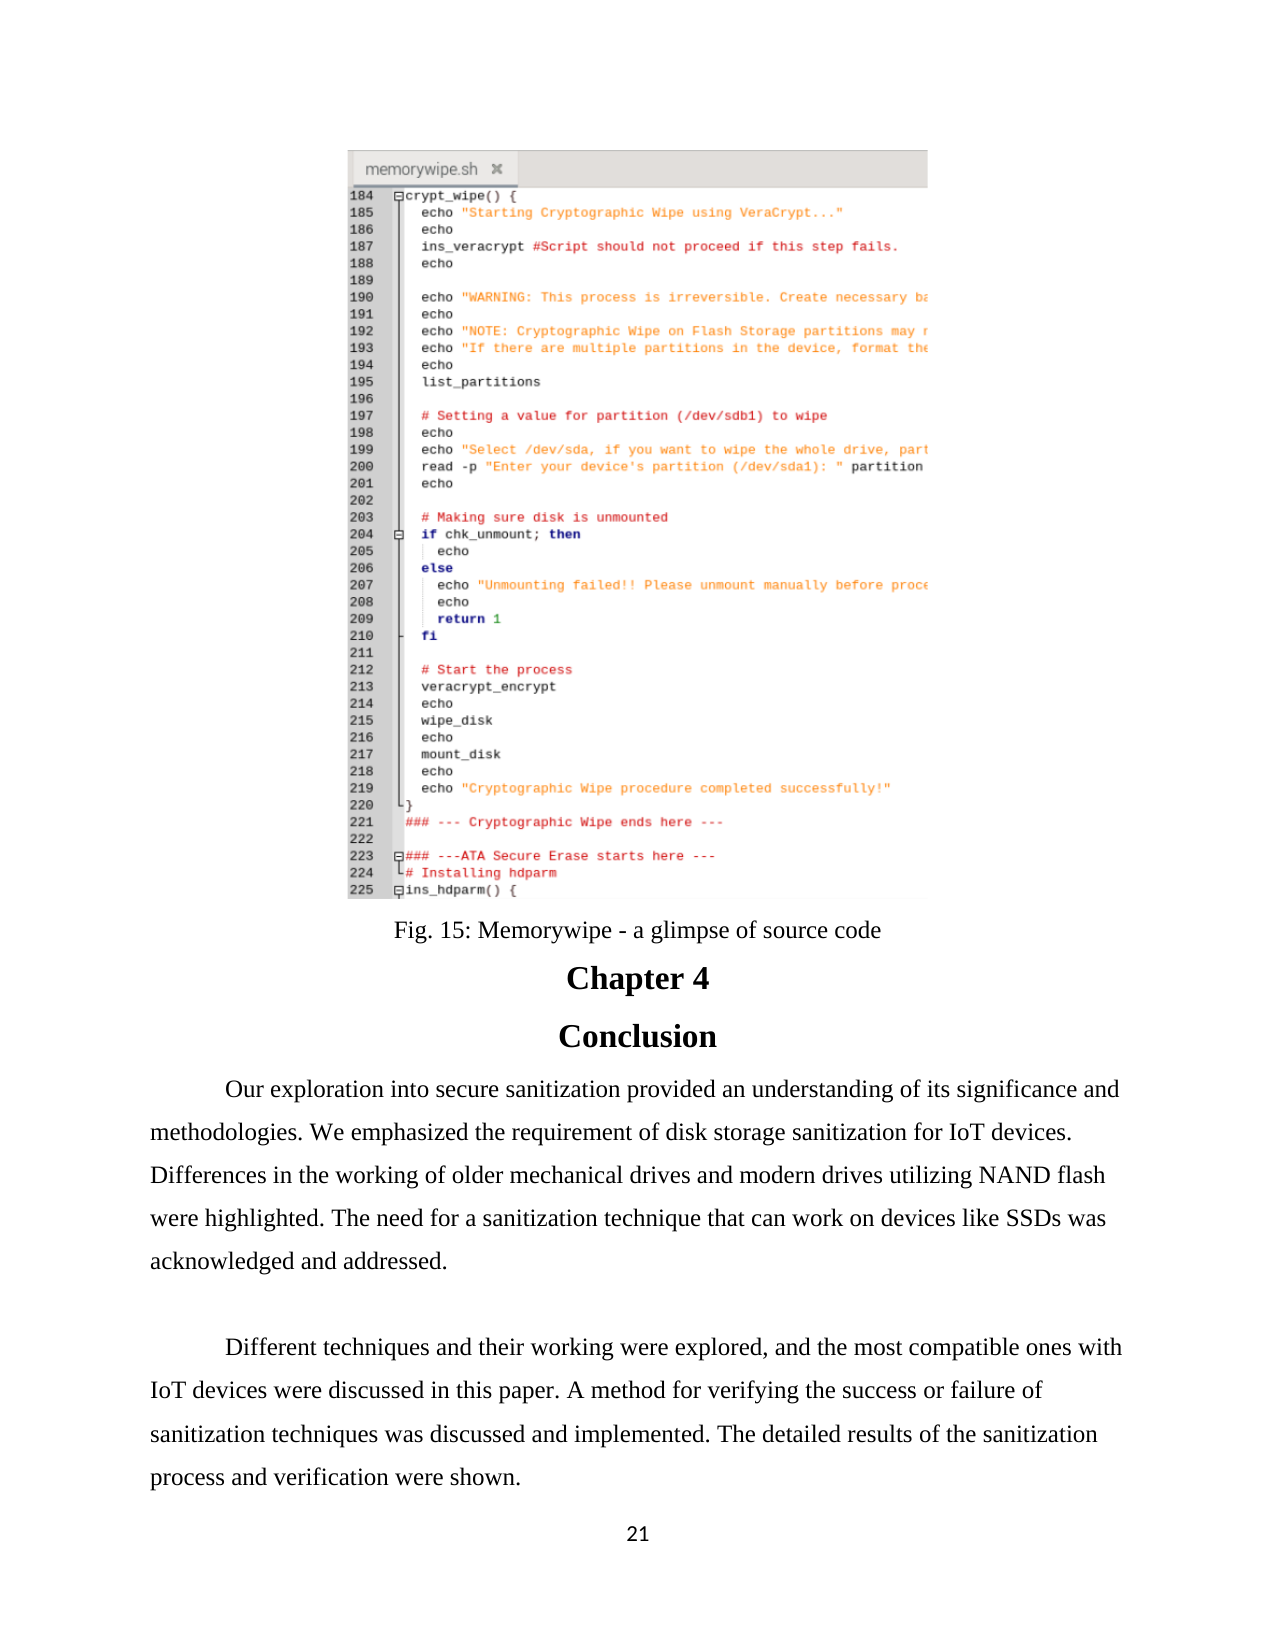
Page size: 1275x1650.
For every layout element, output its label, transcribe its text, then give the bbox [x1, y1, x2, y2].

text Chapter 4 [150, 959, 1125, 997]
text Conclusion [150, 1016, 1125, 1054]
text Fig. 15: Memorywipe - a glimpse of source code [150, 916, 1125, 944]
text Our exploration into secure sanitization provided an understanding of its significance and methodologies. We emphasized the requirement of disk storage sanitization for IoT devices. Differences in the working of older mechanical drives and modern drives utilizing NAND flash were highlighted. The need for a sanitization technique that can work on devices like SSDs was acknowledged and addressed. [150, 1074, 1125, 1275]
picture [347, 150, 928, 899]
text Different techniques and their working were explored, and the most compatible ones with IoT devices were discussed in this paper. A method for verifying the success or failure of sanitization techniques was discussed and implemented. The detailed results of the sanitization process and verification were shown. [150, 1332, 1125, 1491]
